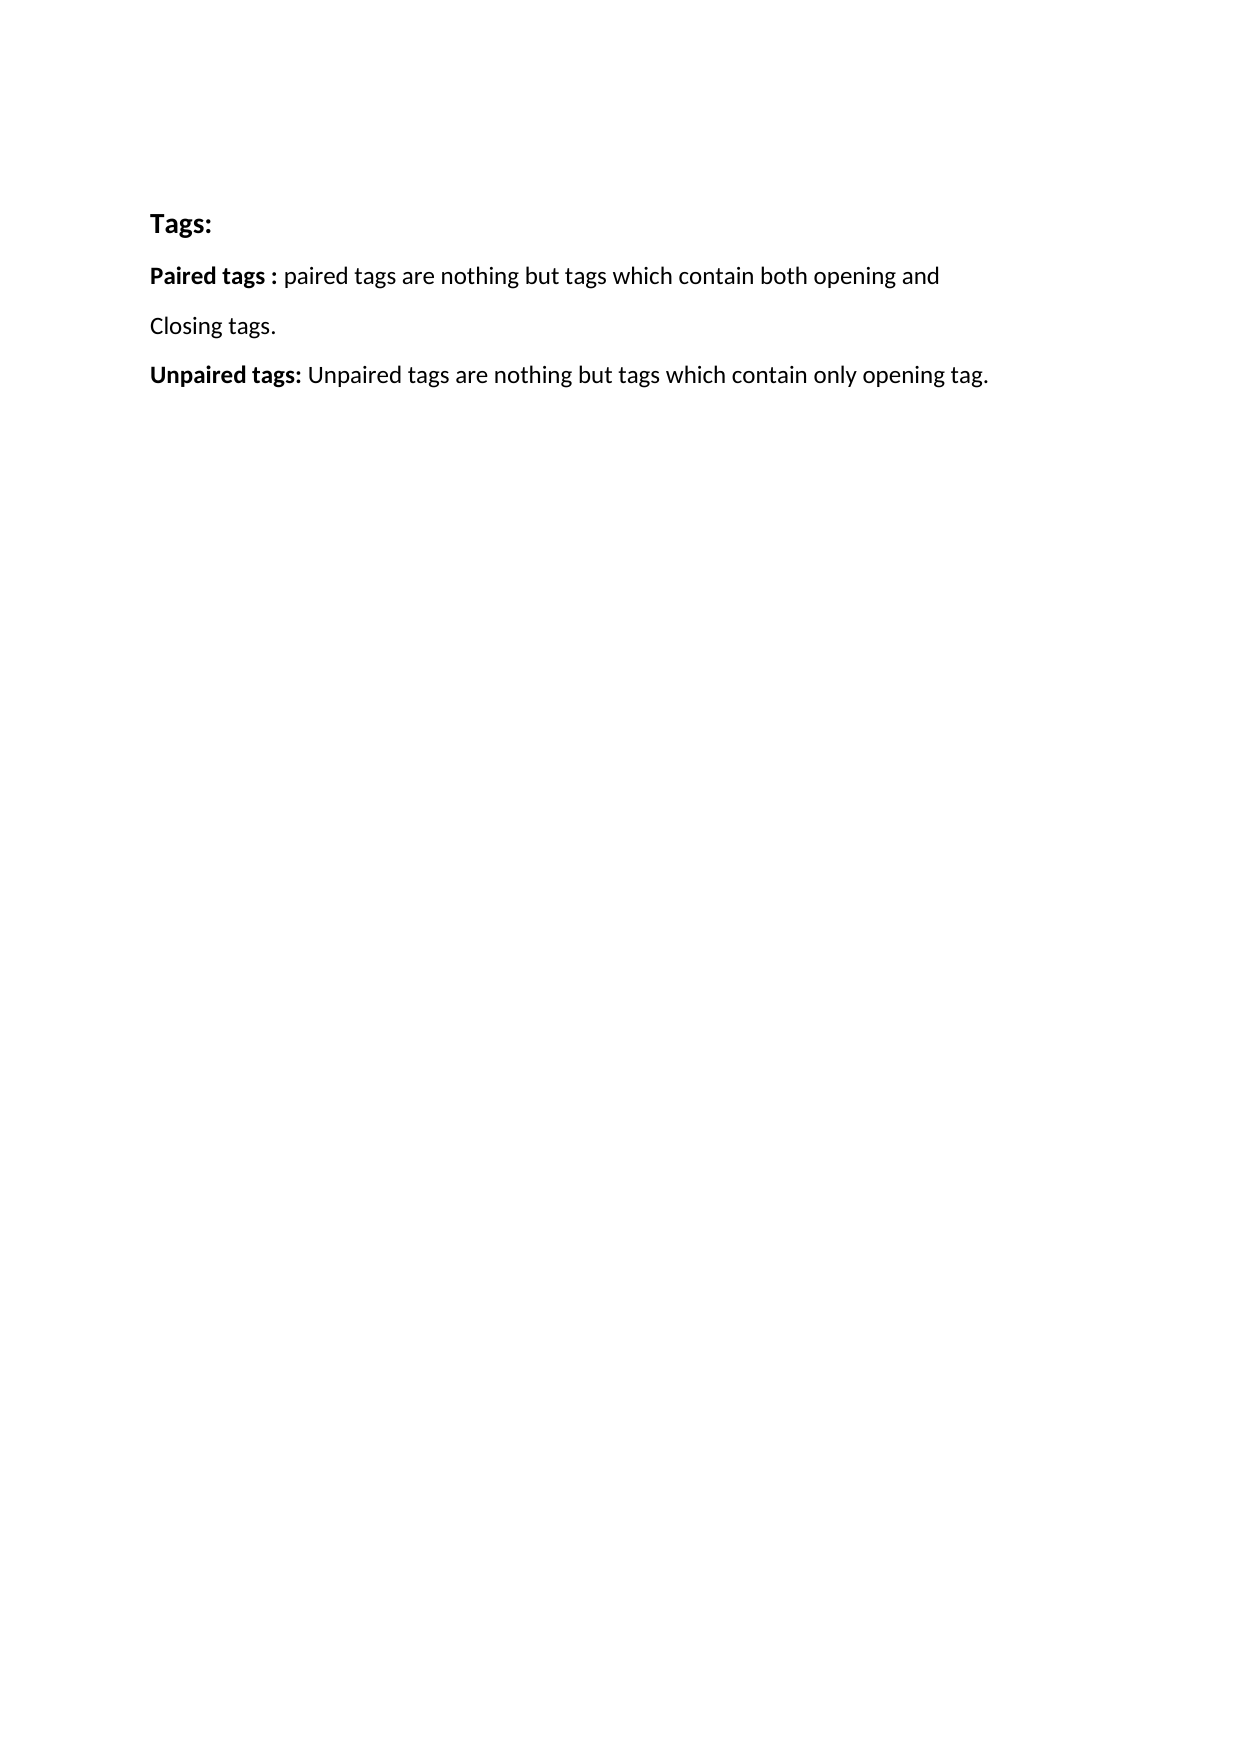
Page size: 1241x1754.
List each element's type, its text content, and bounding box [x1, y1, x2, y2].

text Paired tags : paired tags are nothing but tags which contain both opening and [150, 260, 1090, 291]
text Tags: [150, 205, 1090, 241]
text Closing tags. [150, 310, 1090, 340]
text Unpaired tags: Unpaired tags are nothing but tags which contain only opening tag. [150, 359, 1090, 390]
